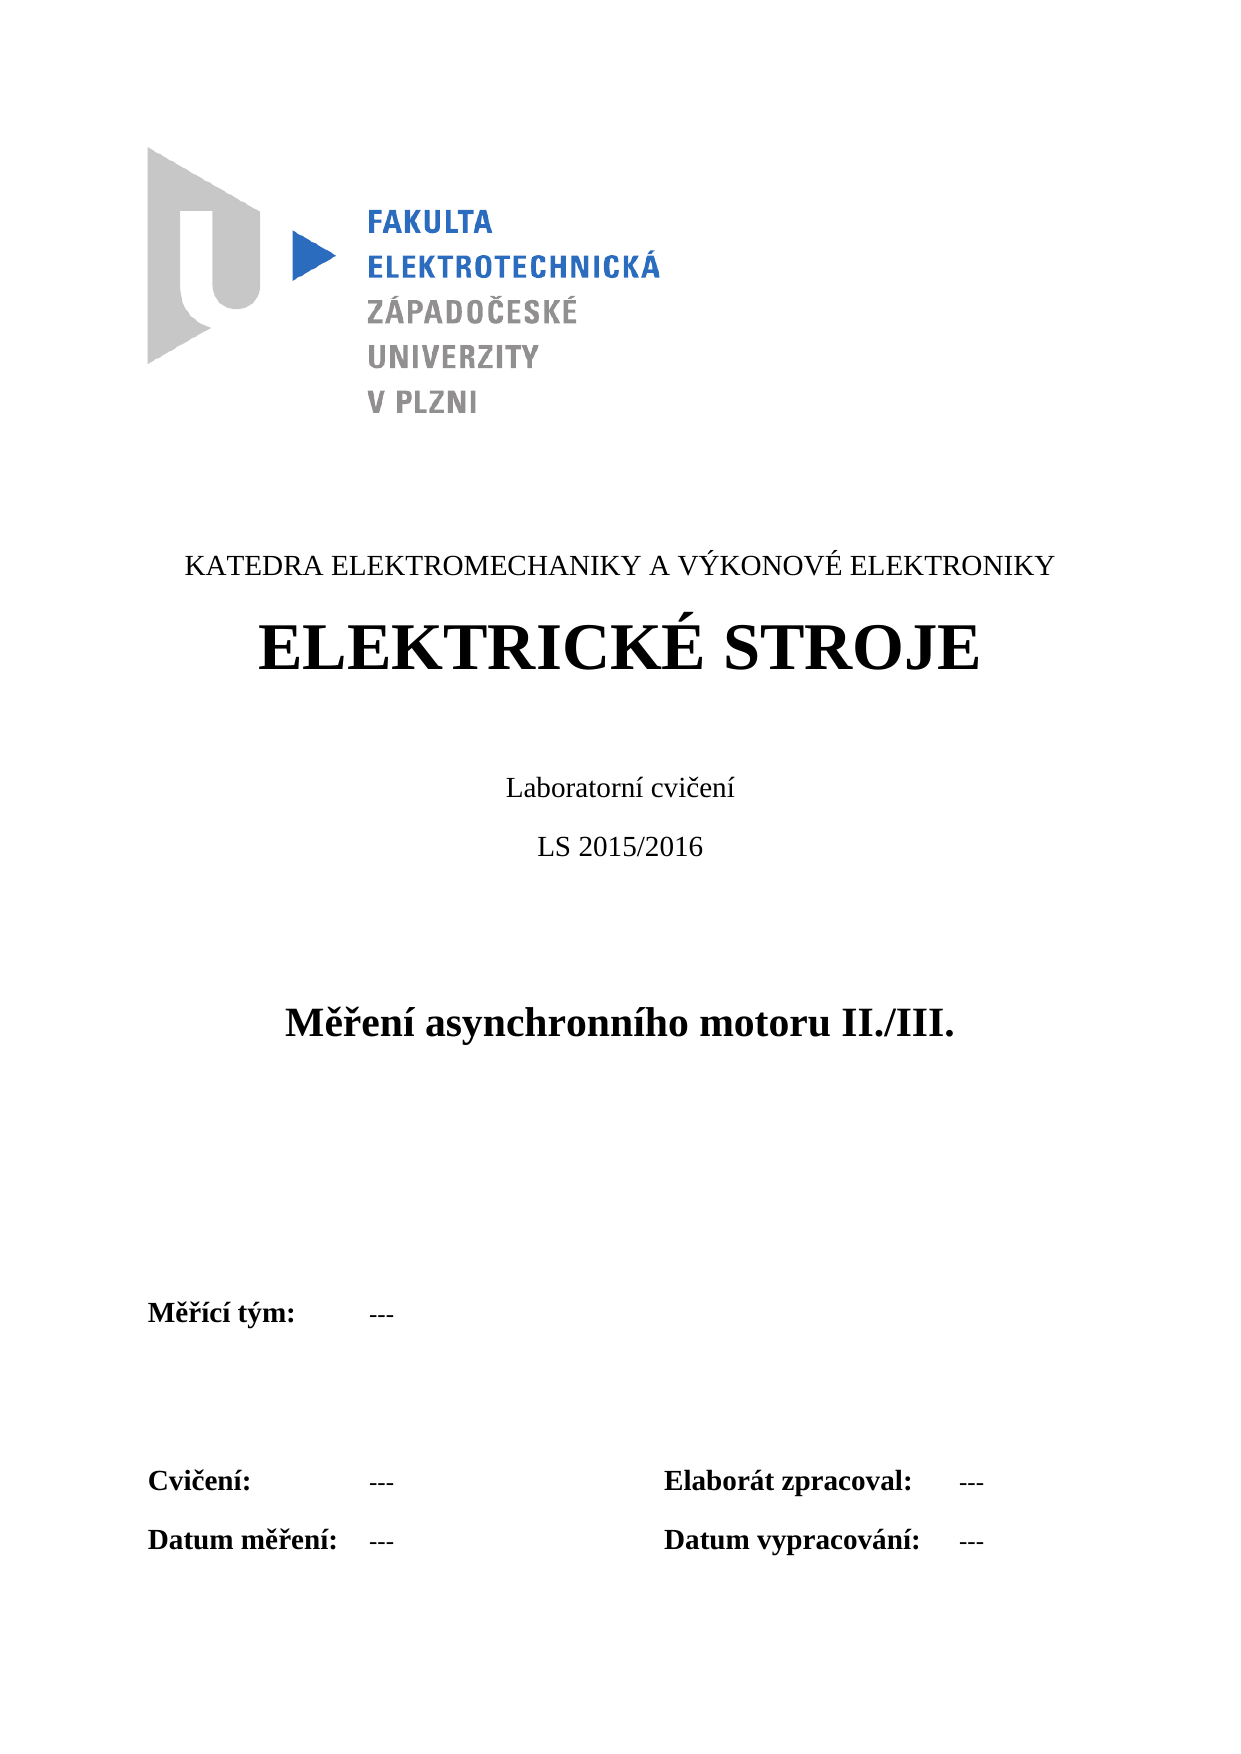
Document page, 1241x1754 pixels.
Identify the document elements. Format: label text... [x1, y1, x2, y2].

subtitle Měření asynchronního motoru II./III. [148, 997, 1093, 1045]
text ELEKTRICKÉ STROJE [148, 607, 1093, 684]
text LS 2015/2016 [148, 829, 1093, 863]
text Laboratorní cvičení [148, 770, 1093, 803]
text Cvičení: --- Elaborát zpracoval: --- [148, 1463, 1093, 1496]
text Datum měření: --- Datum vypracování: --- [148, 1522, 1093, 1556]
text KATEDRA ELEKTROMECHANIKY A VÝKONOVÉ ELEKTRONIKY [148, 548, 1093, 581]
text Měřící tým: --- [148, 1296, 1093, 1329]
